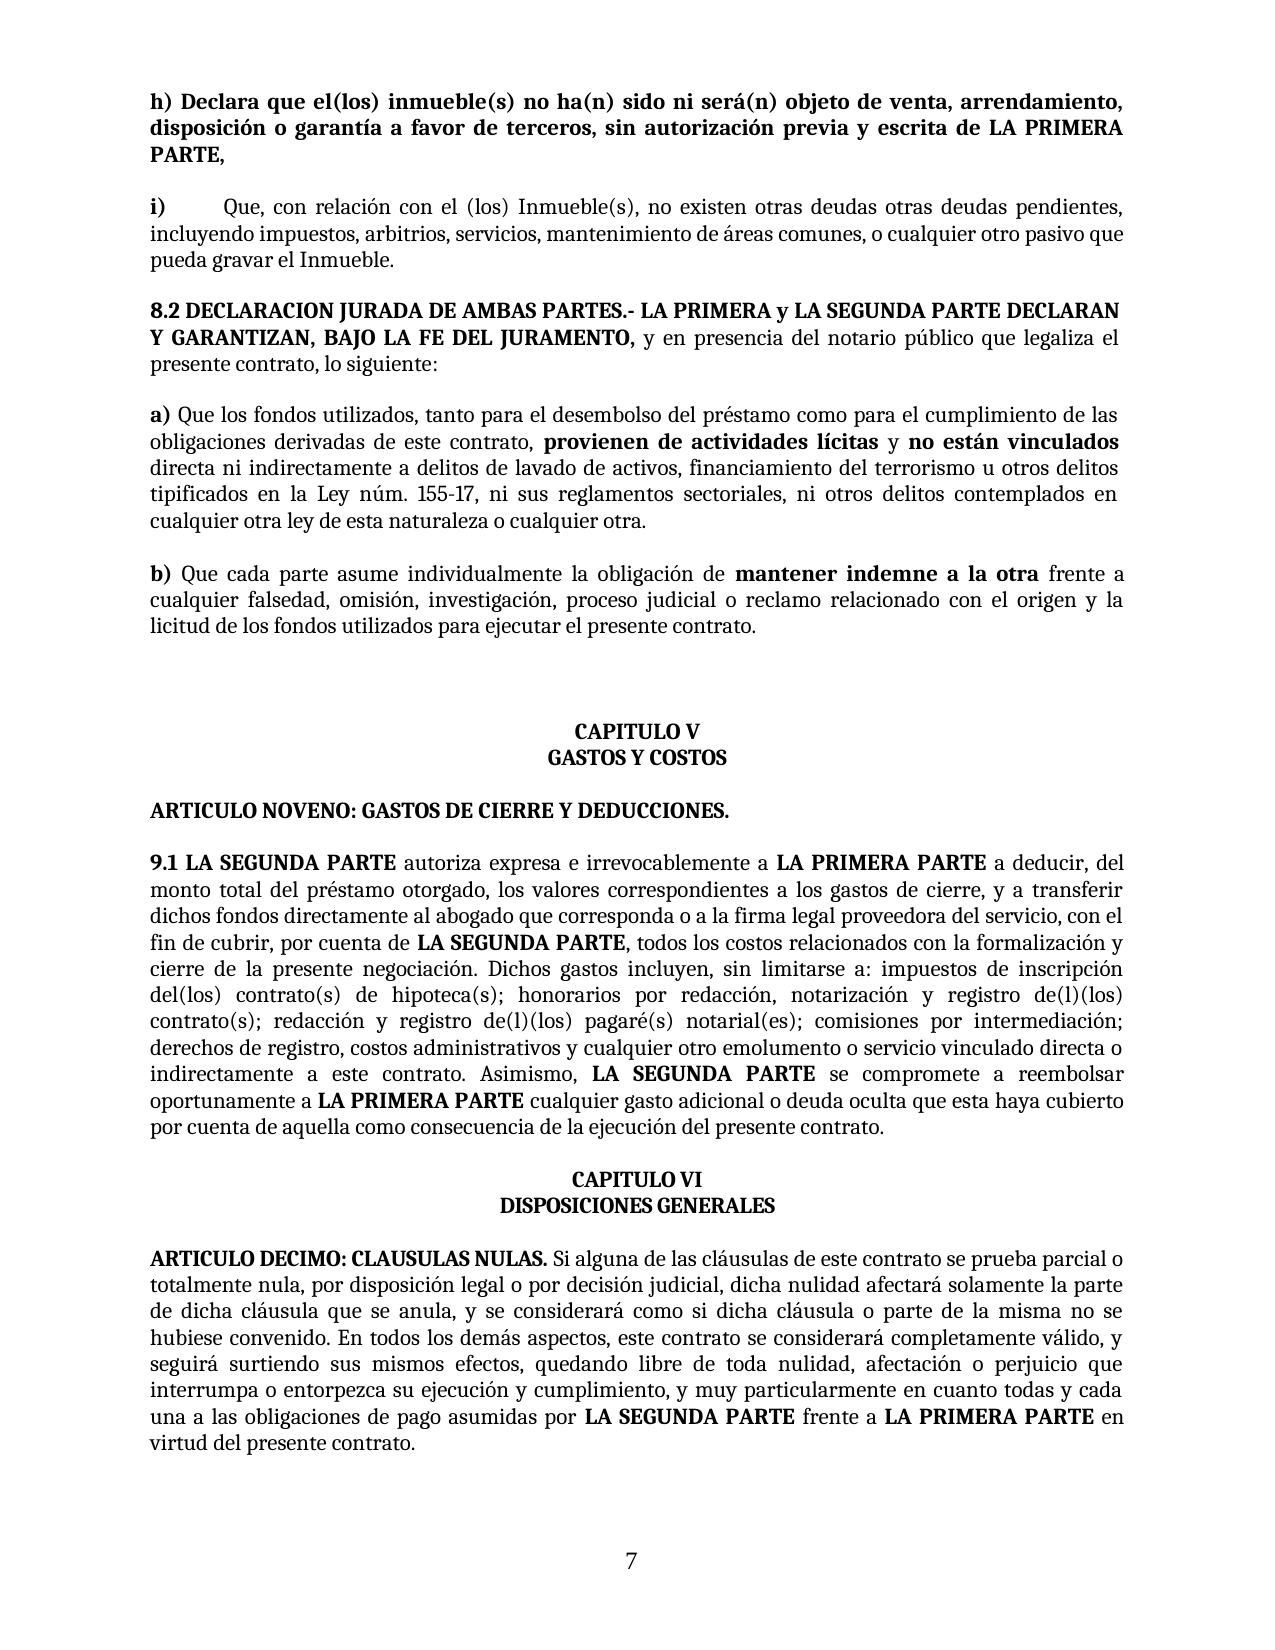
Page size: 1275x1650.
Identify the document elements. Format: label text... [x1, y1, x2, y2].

text 9.1 LA SEGUNDA PARTE autoriza expresa e irrevocablemente a LA PRIMERA PARTE a deducir, del monto total del préstamo otorgado, los valores correspondientes a los gastos de cierre, y a transferir dichos fondos directamente al abogado que corresponda o a la firma legal proveedora del servicio, con el fin de cubrir, por cuenta de LA SEGUNDA PARTE, todos los costos relacionados con la formalización y cierre de la presente negociación. Dichos gastos incluyen, sin limitarse a: impuestos de inscripción del(los) contrato(s) de hipoteca(s); honorarios por redacción, notarización y registro de(l)(los) contrato(s); redacción y registro de(l)(los) pagaré(s) notarial(es); comisiones por intermediación; derechos de registro, costos administrativos y cualquier otro emolumento o servicio vinculado directa o indirectamente a este contrato. Asimismo, LA SEGUNDA PARTE se compromete a reembolsar oportunamente a LA PRIMERA PARTE cualquier gasto adicional o deuda oculta que esta haya cubierto por cuenta de aquella como consecuencia de la ejecución del presente contrato. [150, 850, 1124, 1140]
text ARTICULO NOVENO: GASTOS DE CIERRE Y DEDUCCIONES. [150, 797, 1124, 824]
text 8.2 DECLARACION JURADA DE AMBAS PARTES.- LA PRIMERA y LA SEGUNDA PARTE DECLARAN Y GARANTIZAN, BAJO LA FE DEL JURAMENTO, y en presencia del notario público que legaliza el presente contrato, lo siguiente: [150, 298, 1120, 377]
subtitle CAPITULO V [150, 718, 1124, 745]
text GASTOS Y COSTOS [150, 745, 1124, 771]
text a) Que los fondos utilizados, tanto para el desembolso del préstamo como para el cumplimiento de las obligaciones derivadas de este contrato, provienen de actividades lícitas y no están vinculados directa ni indirectamente a delitos de lavado de activos, financiamiento del terrorismo u otros delitos tipificados en la Ley núm. 155-17, ni sus reglamentos sectoriales, ni otros delitos contemplados en cualquier otra ley de esta naturaleza o cualquier otra. [150, 402, 1120, 534]
text CAPITULO VI [150, 1166, 1124, 1193]
text DISPOSICIONES GENERALES [150, 1193, 1124, 1219]
text b) Que cada parte asume individualmente la obligación de mantener indemne a la otra frente a cualquier falsedad, omisión, investigación, proceso judicial o reclamo relacionado con el origen y la licitud de los fondos utilizados para ejecutar el presente contrato. [150, 560, 1125, 639]
